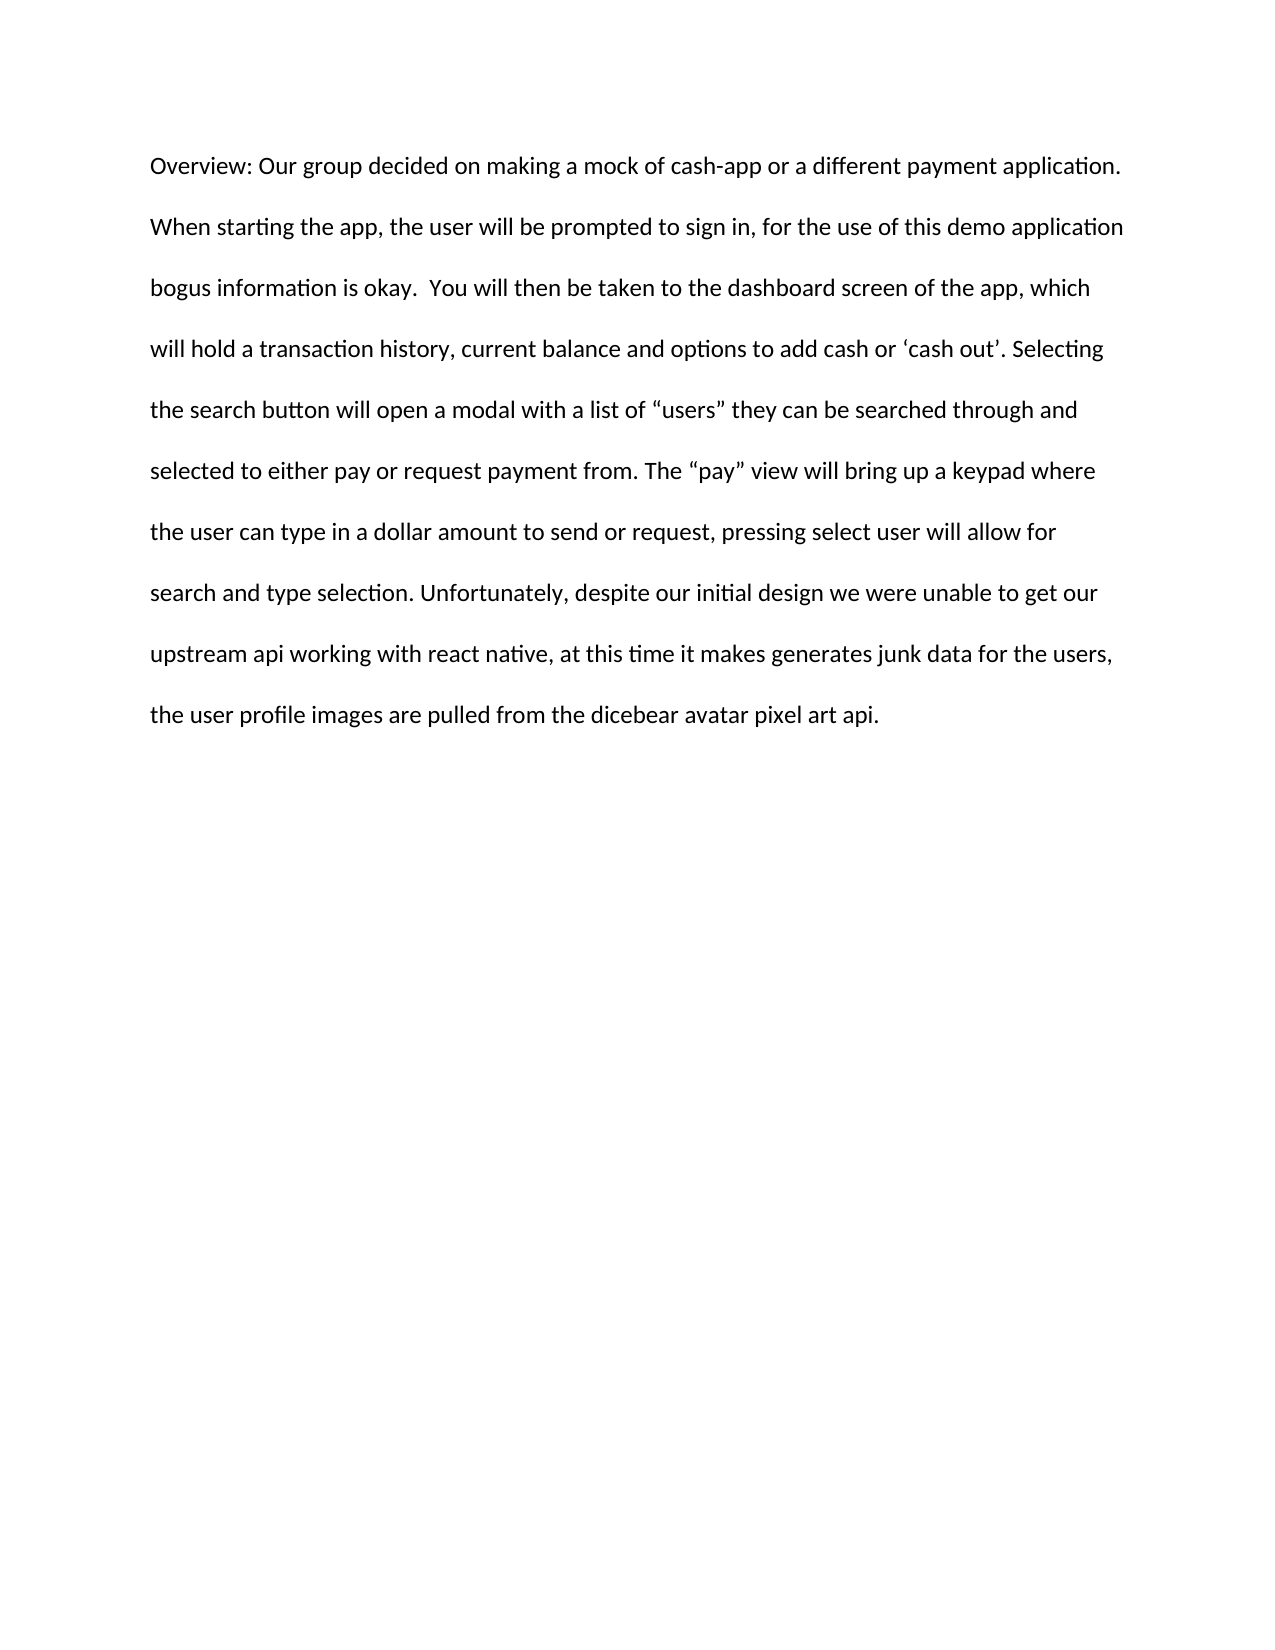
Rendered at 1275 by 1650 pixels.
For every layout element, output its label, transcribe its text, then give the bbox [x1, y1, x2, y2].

text Overview: Our group decided on making a mock of cash-app or a different payment application. When starting the app, the user will be prompted to sign in, for the use of this demo application bogus information is okay. You will then be taken to the dashboard screen of the app, which will hold a transaction history, current balance and options to add cash or ‘cash out’. Selecting the search button will open a modal with a list of “users” they can be searched through and selected to either pay or request payment from. The “pay” view will bring up a keypad where the user can type in a dollar amount to send or request, pressing select user will allow for search and type selection. Unfortunately, despite our initial design we were unable to get our upstream api working with react native, at this time it makes generates junk data for the users, the user profile images are pulled from the dicebear avatar pixel art api. [150, 150, 1125, 730]
